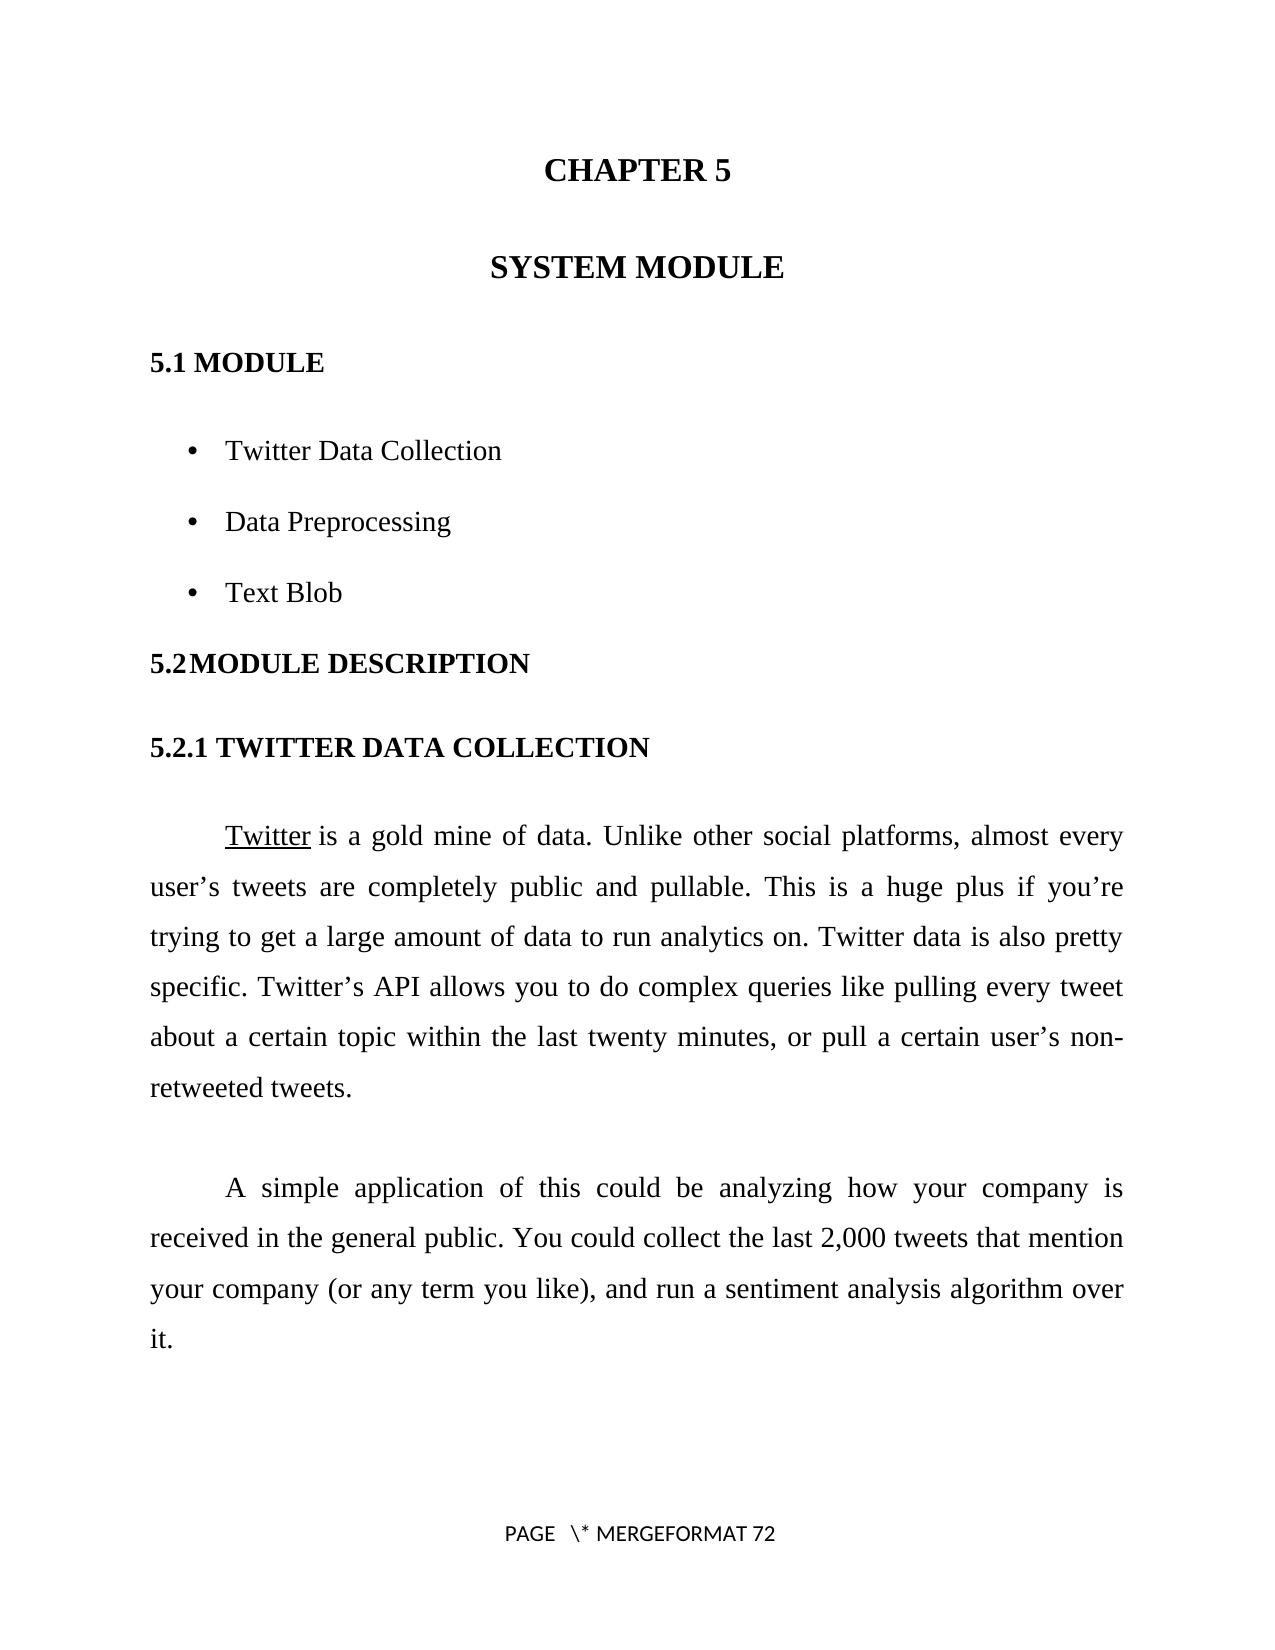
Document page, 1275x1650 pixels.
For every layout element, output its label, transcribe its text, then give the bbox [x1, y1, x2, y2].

list Data Preprocessing [187, 504, 1125, 538]
list MODULE DESCRIPTION [150, 647, 1125, 680]
list Text Blob [187, 575, 1125, 609]
text 5.2.1 TWITTER DATA COLLECTION [150, 730, 1125, 764]
text SYSTEM MODULE [150, 247, 1125, 286]
text CHAPTER 5 [150, 150, 1125, 188]
text 5.1 MODULE [150, 345, 1125, 378]
list Twitter Data Collection [187, 433, 1125, 467]
text Twitter is a gold mine of data. Unlike other social platforms, almost every user’s tweets are completely public and pullable. This is a huge plus if you’re trying to get a large amount of data to run analytics on. Twitter data is also pretty specific. Twitter’s API allows you to do complex queries like pulling every tweet about a certain topic within the last twenty minutes, or pull a certain user’s non-retweeted tweets. [150, 818, 1125, 1103]
text A simple application of this could be analyzing how your company is received in the general public. You could collect the last 2,000 tweets that mention your company (or any term you like), and run a sentiment analysis algorithm over it. [150, 1170, 1125, 1355]
